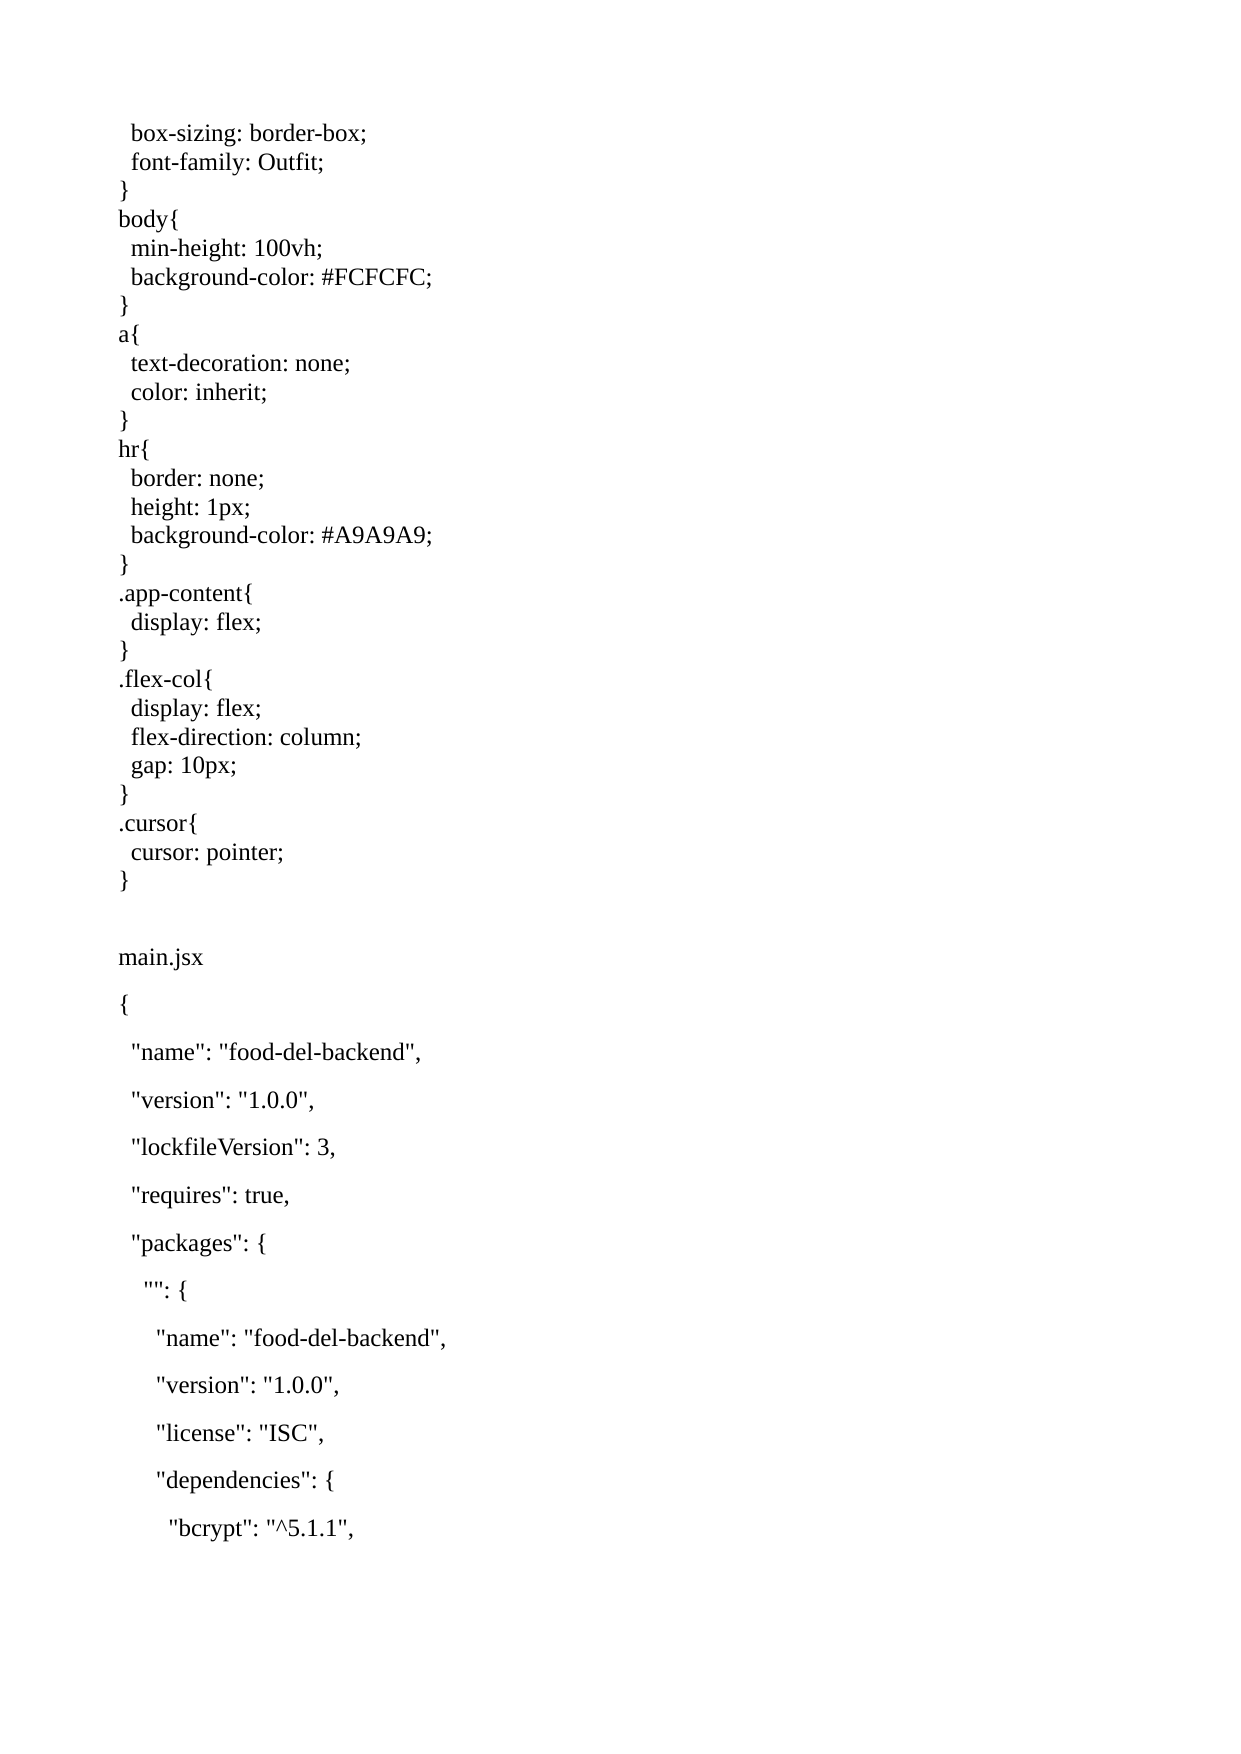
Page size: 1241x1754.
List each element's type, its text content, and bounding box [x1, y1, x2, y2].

text "": { [118, 1275, 1122, 1304]
text a{ [118, 319, 1122, 348]
text hr{ [118, 434, 1122, 463]
text } [118, 291, 1122, 319]
text box-sizing: border-box; [118, 118, 1122, 147]
text "name": "food-del-backend", [118, 1323, 1122, 1352]
text "dependencies": { [118, 1466, 1122, 1494]
text height: 1px; [118, 492, 1122, 521]
text "packages": { [118, 1228, 1122, 1256]
text text-decoration: none; [118, 348, 1122, 377]
text "version": "1.0.0", [118, 1085, 1122, 1113]
text } [118, 176, 1122, 204]
text color: inherit; [118, 377, 1122, 406]
text display: flex; [118, 607, 1122, 636]
text } [118, 549, 1122, 578]
text "bcrypt": "^5.1.1", [118, 1513, 1122, 1542]
text font-family: Outfit; [118, 147, 1122, 176]
text background-color: #A9A9A9; [118, 521, 1122, 549]
text main.jsx [118, 942, 1122, 971]
text display: flex; [118, 693, 1122, 722]
text "lockfileVersion": 3, [118, 1132, 1122, 1161]
text } [118, 406, 1122, 434]
text border: none; [118, 463, 1122, 492]
text "license": "ISC", [118, 1418, 1122, 1447]
text } [118, 779, 1122, 808]
text { [118, 989, 1122, 1018]
text "version": "1.0.0", [118, 1370, 1122, 1399]
text .cursor{ [118, 808, 1122, 837]
text flex-direction: column; [118, 722, 1122, 751]
text } [118, 866, 1122, 894]
text "name": "food-del-backend", [118, 1037, 1122, 1066]
text } [118, 636, 1122, 664]
text .app-content{ [118, 578, 1122, 607]
text .flex-col{ [118, 664, 1122, 693]
text body{ [118, 204, 1122, 233]
text cursor: pointer; [118, 837, 1122, 866]
text background-color: #FCFCFC; [118, 262, 1122, 291]
text gap: 10px; [118, 751, 1122, 779]
text min-height: 100vh; [118, 233, 1122, 262]
text "requires": true, [118, 1180, 1122, 1209]
